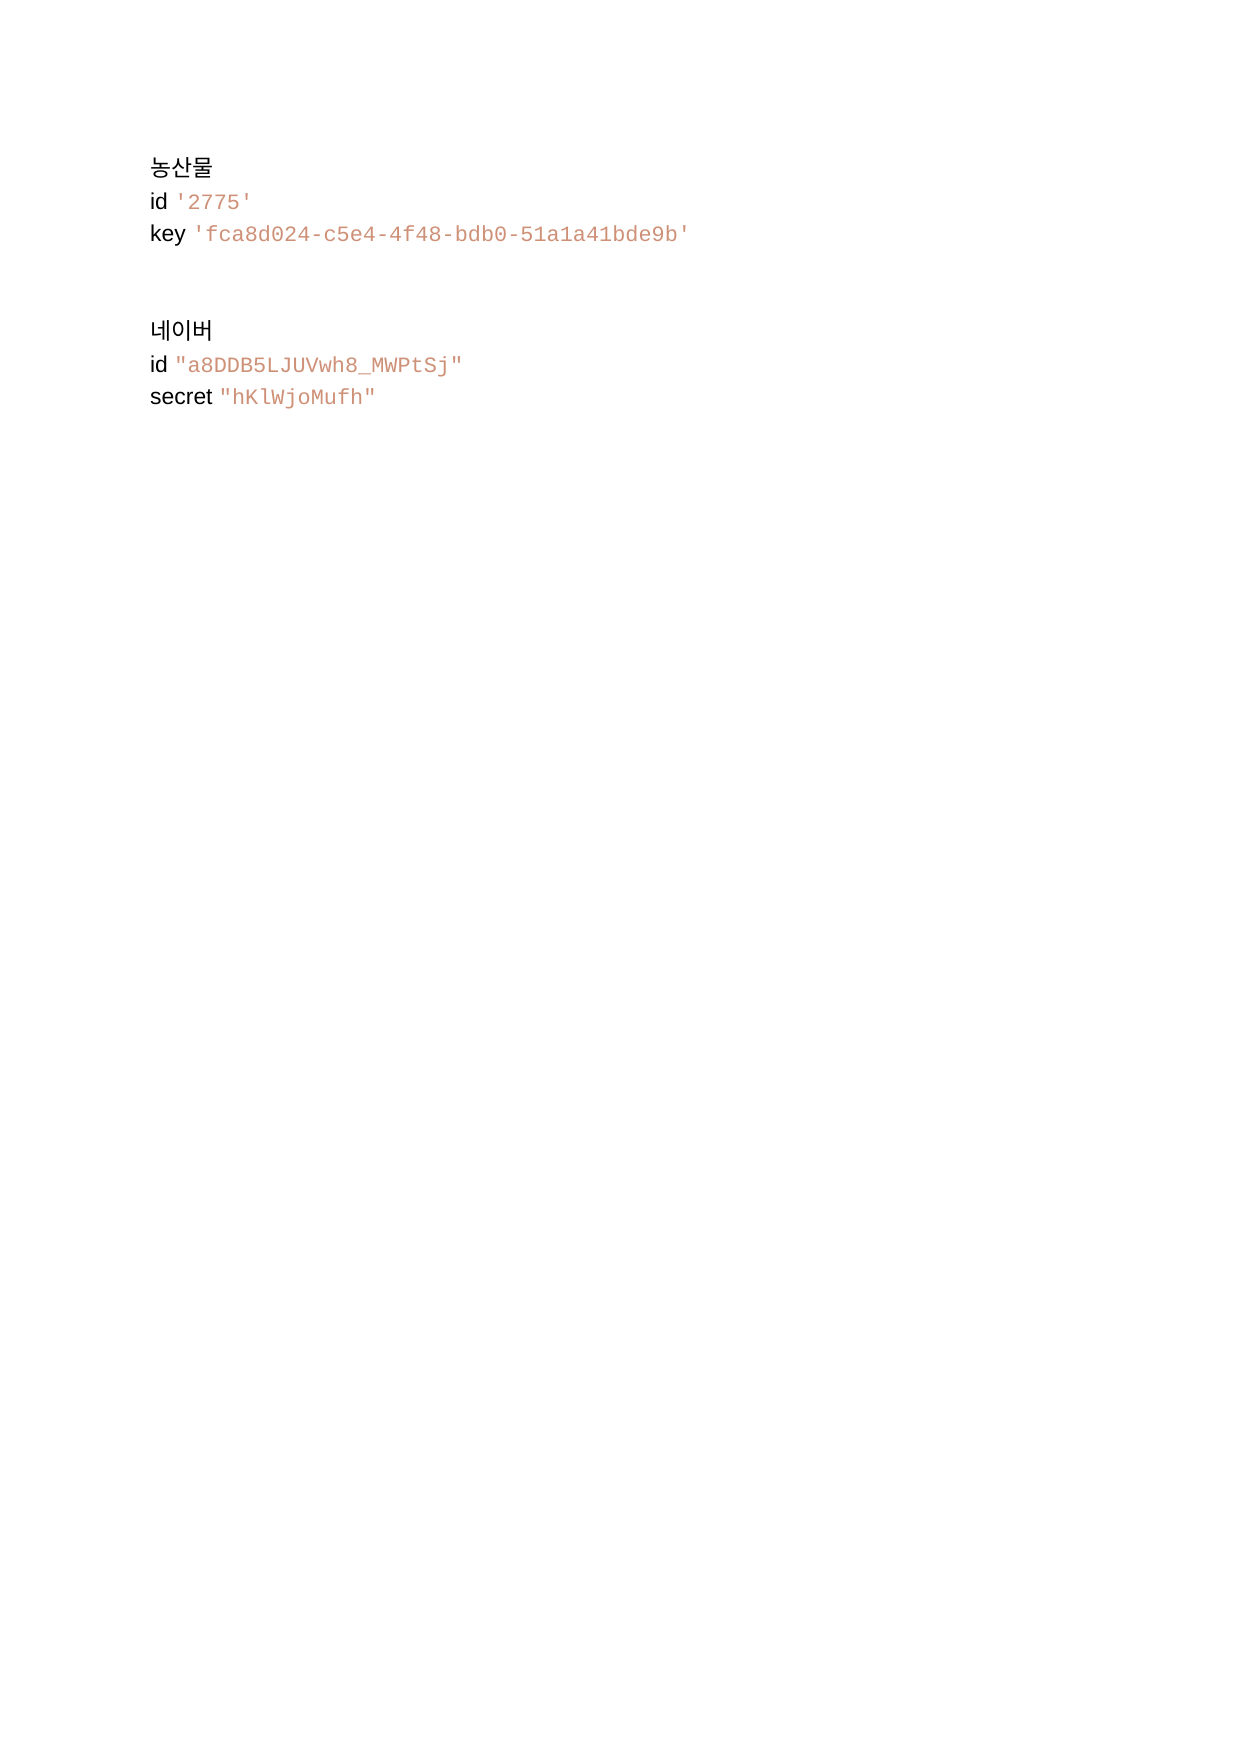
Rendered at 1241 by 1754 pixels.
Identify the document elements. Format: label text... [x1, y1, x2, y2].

text 농산물 [150, 150, 1090, 183]
text id "a8DDB5LJUVwh8_MWPtSj" [150, 351, 1090, 379]
text 네이버 [150, 313, 1090, 346]
text key 'fca8d024-c5e4-4f48-bdb0-51a1a41bde9b' [150, 220, 1090, 248]
text secret "hKlWjoMufh" [150, 383, 1090, 411]
text id '2775' [150, 188, 1090, 216]
